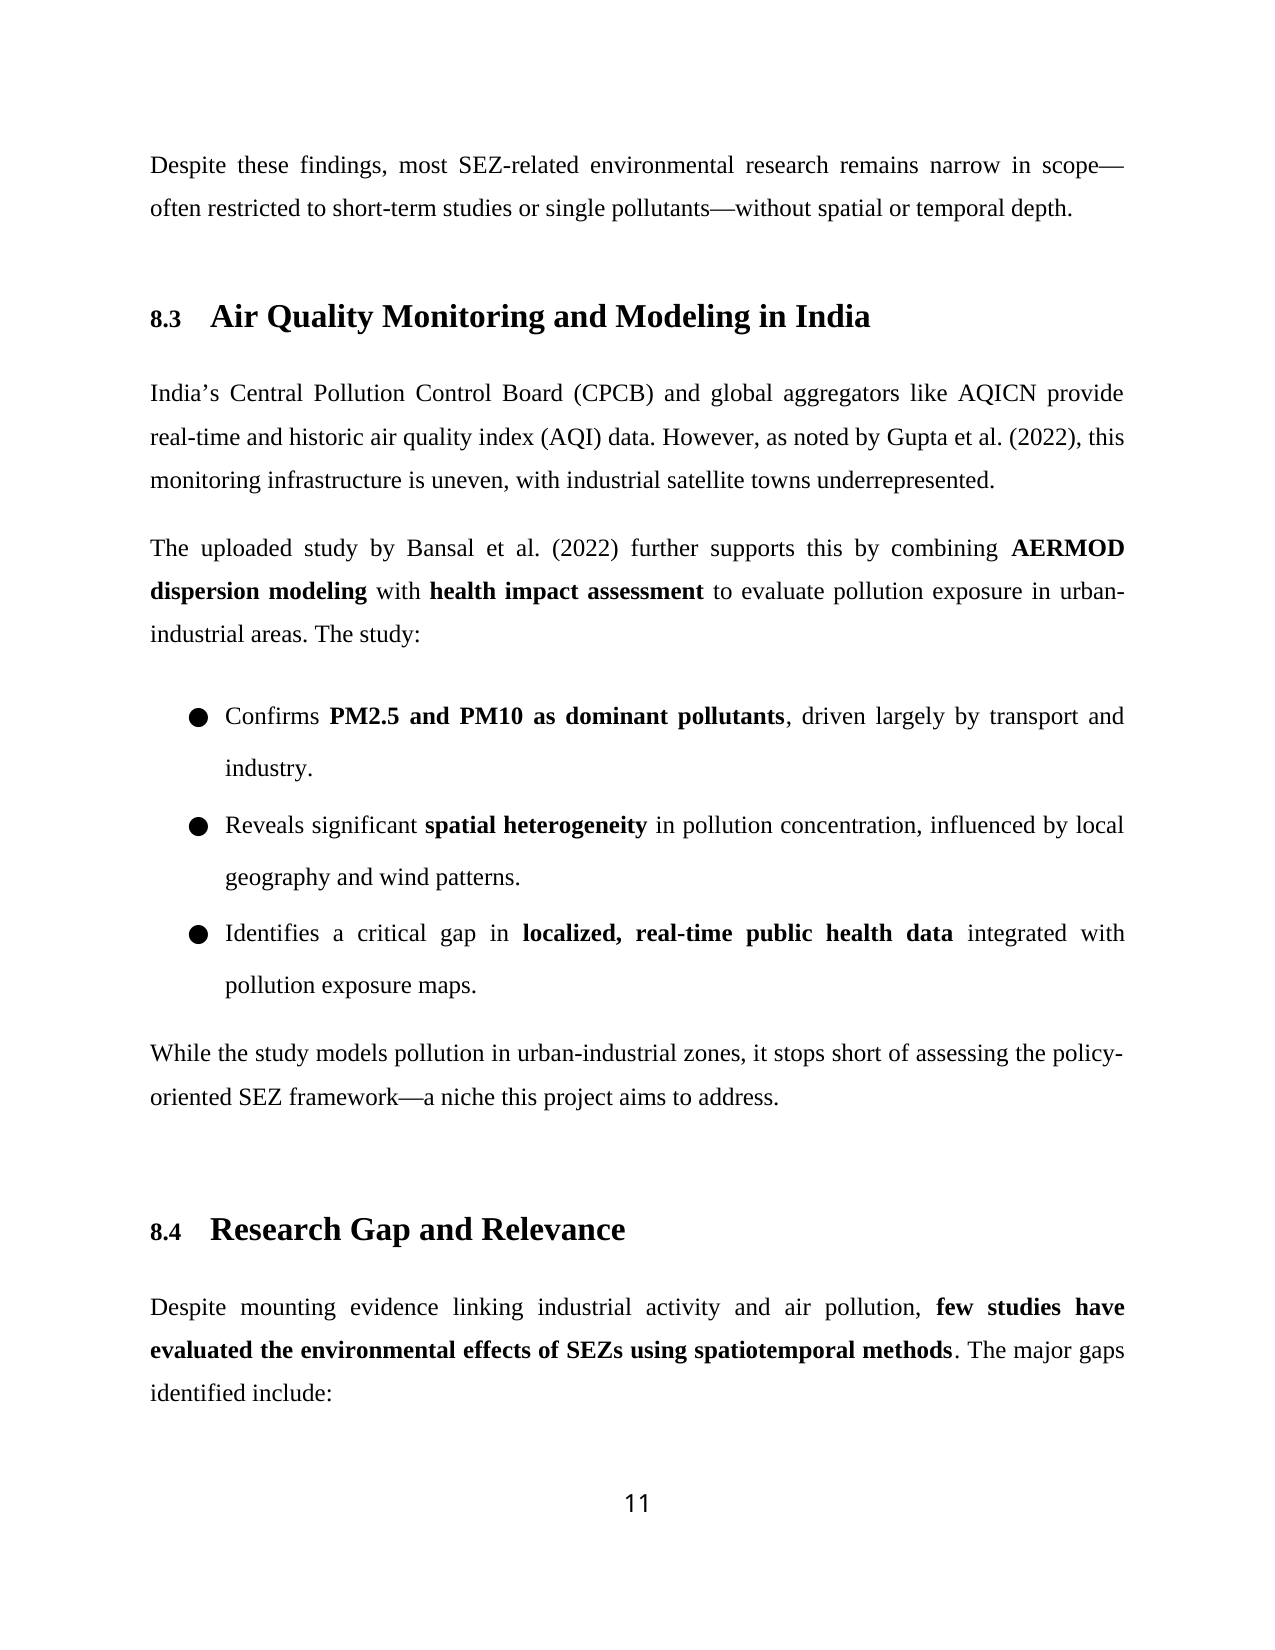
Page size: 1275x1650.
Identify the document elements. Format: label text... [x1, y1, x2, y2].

list Confirms PM2.5 and PM10 as dominant pollutants, driven largely by transport and industry. [187, 687, 1125, 782]
subtitle Air Quality Monitoring and Modeling in India [150, 296, 1125, 334]
text Despite these findings, most SEZ-related environmental research remains narrow in scope—often restricted to short-term studies or single pollutants—without spatial or temporal depth. [150, 150, 1125, 222]
text Despite mounting evidence linking industrial activity and air pollution, few studies have evaluated the environmental effects of SEZs using spatiotemporal methods. The major gaps identified include: [150, 1292, 1125, 1407]
list Identifies a critical gap in localized, real-time public health data integrated with pollution exposure maps. [187, 905, 1125, 999]
subtitle Research Gap and Relevance [150, 1209, 1125, 1248]
list Reveals significant spatial heterogeneity in pollution concentration, influenced by local geography and wind patterns. [187, 796, 1125, 890]
text While the study models pollution in urban-industrial zones, it stops short of assessing the policy-oriented SEZ framework—a niche this project aims to address. [150, 1038, 1125, 1110]
text The uploaded study by Bansal et al. (2022) further supports this by combining AERMOD dispersion modeling with health impact assessment to evaluate pollution exposure in urban-industrial areas. The study: [150, 533, 1125, 648]
text India’s Central Pollution Control Board (CPCB) and global aggregators like AQICN provide real-time and historic air quality index (AQI) data. However, as noted by Gupta et al. (2022), this monitoring infrastructure is uneven, with industrial satellite towns underrepresented. [150, 378, 1125, 493]
